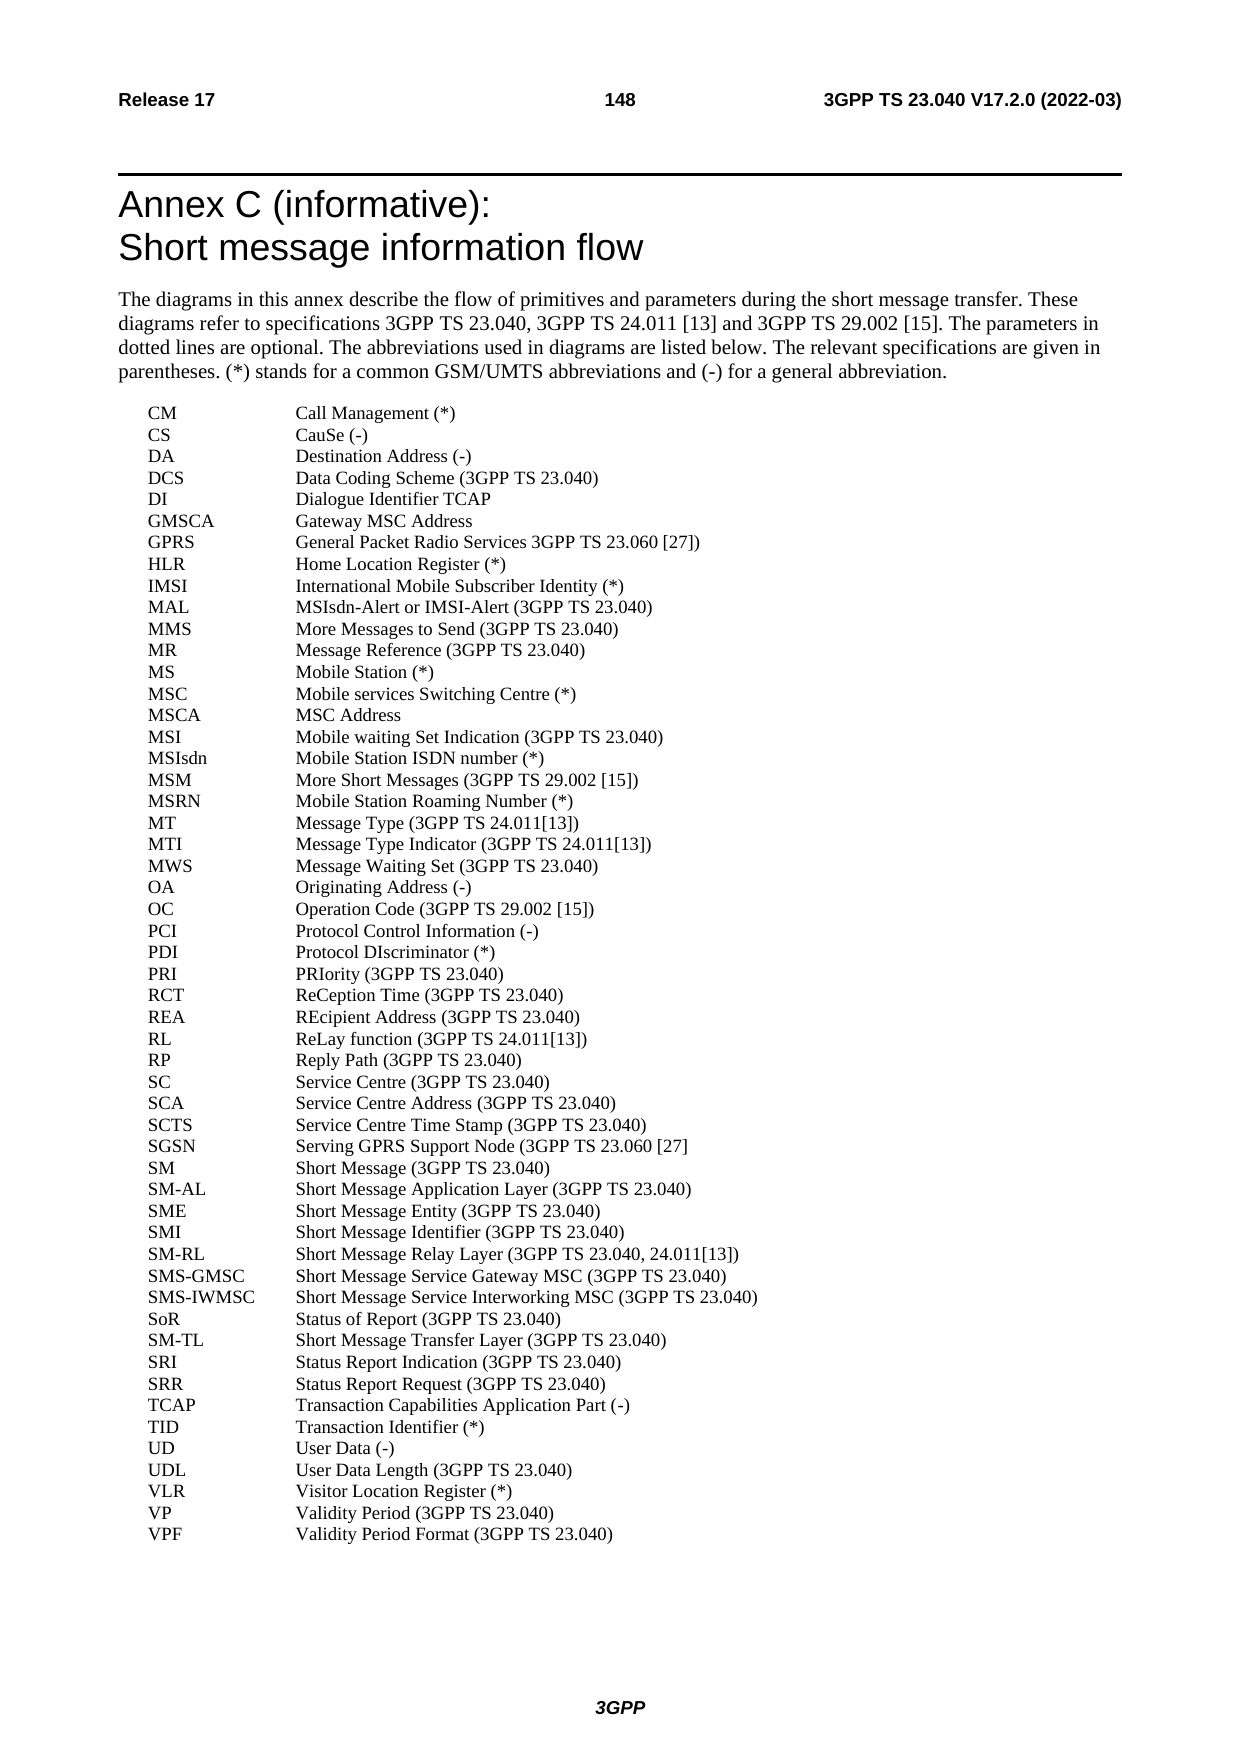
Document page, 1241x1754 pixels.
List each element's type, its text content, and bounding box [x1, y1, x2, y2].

text PCI Protocol Control Information (-) [148, 919, 1122, 941]
text SoR Status of Report (3GPP TS 23.040) [148, 1308, 1122, 1329]
text SME Short Message Entity (3GPP TS 23.040) [148, 1200, 1122, 1221]
text VP Validity Period (3GPP TS 23.040) [148, 1502, 1122, 1523]
subtitle Annex C (informative): Short message information flow [118, 176, 1122, 268]
text MSIsdn Mobile Station ISDN number (*) [148, 747, 1122, 769]
text MSCA MSC Address [148, 704, 1122, 726]
text SRI Status Report Indication (3GPP TS 23.040) [148, 1351, 1122, 1372]
text CS CauSe (-) [148, 424, 1122, 445]
text RP Reply Path (3GPP TS 23.040) [148, 1049, 1122, 1071]
text REA REcipient Address (3GPP TS 23.040) [148, 1006, 1122, 1027]
text SMI Short Message Identifier (3GPP TS 23.040) [148, 1221, 1122, 1243]
text TCAP Transaction Capabilities Application Part (-) [148, 1394, 1122, 1416]
text SM-RL Short Message Relay Layer (3GPP TS 23.040, 24.011[13]) [148, 1243, 1122, 1264]
text TID Transaction Identifier (*) [148, 1416, 1122, 1437]
text CM Call Management (*) [148, 402, 1122, 424]
text RCT ReCeption Time (3GPP TS 23.040) [148, 984, 1122, 1006]
text UDL User Data Length (3GPP TS 23.040) [148, 1459, 1122, 1480]
text OA Originating Address (-) [148, 876, 1122, 898]
text MT Message Type (3GPP TS 24.011[13]) [148, 812, 1122, 833]
text VLR Visitor Location Register (*) [148, 1480, 1122, 1502]
text SM Short Message (3GPP TS 23.040) [148, 1157, 1122, 1178]
text PRI PRIority (3GPP TS 23.040) [148, 963, 1122, 984]
text MWS Message Waiting Set (3GPP TS 23.040) [148, 855, 1122, 876]
text SCA Service Centre Address (3GPP TS 23.040) [148, 1092, 1122, 1114]
text The diagrams in this annex describe the flow of primitives and parameters during the short message transfer. These diagrams refer to specifications 3GPP TS 23.040, 3GPP TS 24.011 [13] and 3GPP TS 29.002 [15]. The parameters in dotted lines are optional. The abbreviations used in diagrams are listed below. The relevant specifications are given in parentheses. (*) stands for a common GSM/UMTS abbreviations and (-) for a general abbreviation. [118, 287, 1122, 383]
text MSM More Short Messages (3GPP TS 29.002 [15]) [148, 769, 1122, 790]
text VPF Validity Period Format (3GPP TS 23.040) [148, 1523, 1122, 1545]
text MSRN Station Roaming Number (*) [148, 790, 1122, 812]
text UD User Data (-) [148, 1437, 1122, 1459]
text MSC services Switching Centre (*) [148, 682, 1122, 704]
text HLR Home Location Register (*) [148, 553, 1122, 574]
text MTI Message Type Indicator (3GPP TS 24.011[13]) [148, 833, 1122, 855]
text SMS-GMSC Short Message Service Gateway MSC (3GPP TS 23.040) [148, 1264, 1122, 1286]
text SM-AL Short Message Application Layer (3GPP TS 23.040) [148, 1178, 1122, 1200]
text SC Service Centre (3GPP TS 23.040) [148, 1071, 1122, 1092]
text DCS Data Coding Scheme (3GPP TS 23.040) [148, 467, 1122, 488]
text SM-TL Short Message Transfer Layer (3GPP TS 23.040) [148, 1329, 1122, 1351]
text MR Message Reference (3GPP TS 23.040) [148, 639, 1122, 661]
text IMSI International Subscriber Identity (*) [148, 574, 1122, 596]
text SGSN Serving GPRS Support Node (3GPP TS 23.060 [27] [148, 1135, 1122, 1157]
text SRR Status Report Request (3GPP TS 23.040) [148, 1372, 1122, 1394]
text PDI Protocol DIscriminator (*) [148, 941, 1122, 963]
text DA Destination Address (-) [148, 445, 1122, 467]
text MSI waiting Set Indication (3GPP TS 23.040) [148, 726, 1122, 747]
text SMS-IWMSC Short Message Service Interworking MSC (3GPP TS 23.040) [148, 1286, 1122, 1308]
text SCTS Service Centre Time Stamp (3GPP TS 23.040) [148, 1114, 1122, 1135]
text RL ReLay function (3GPP TS 24.011[13]) [148, 1027, 1122, 1049]
text GMSCA Gateway MSC Address [148, 510, 1122, 531]
text MMS More Messages to Send (3GPP TS 23.040) [148, 618, 1122, 639]
text MAL MSIsdn-Alert or IMSI-Alert (3GPP TS 23.040) [148, 596, 1122, 618]
text MS Station (*) [148, 661, 1122, 682]
text GPRS General Packet Radio Services 3GPP TS 23.060 [27]) [148, 531, 1122, 553]
text OC Operation Code (3GPP TS 29.002 [15]) [148, 898, 1122, 919]
text DI Dialogue Identifier TCAP [148, 488, 1122, 510]
